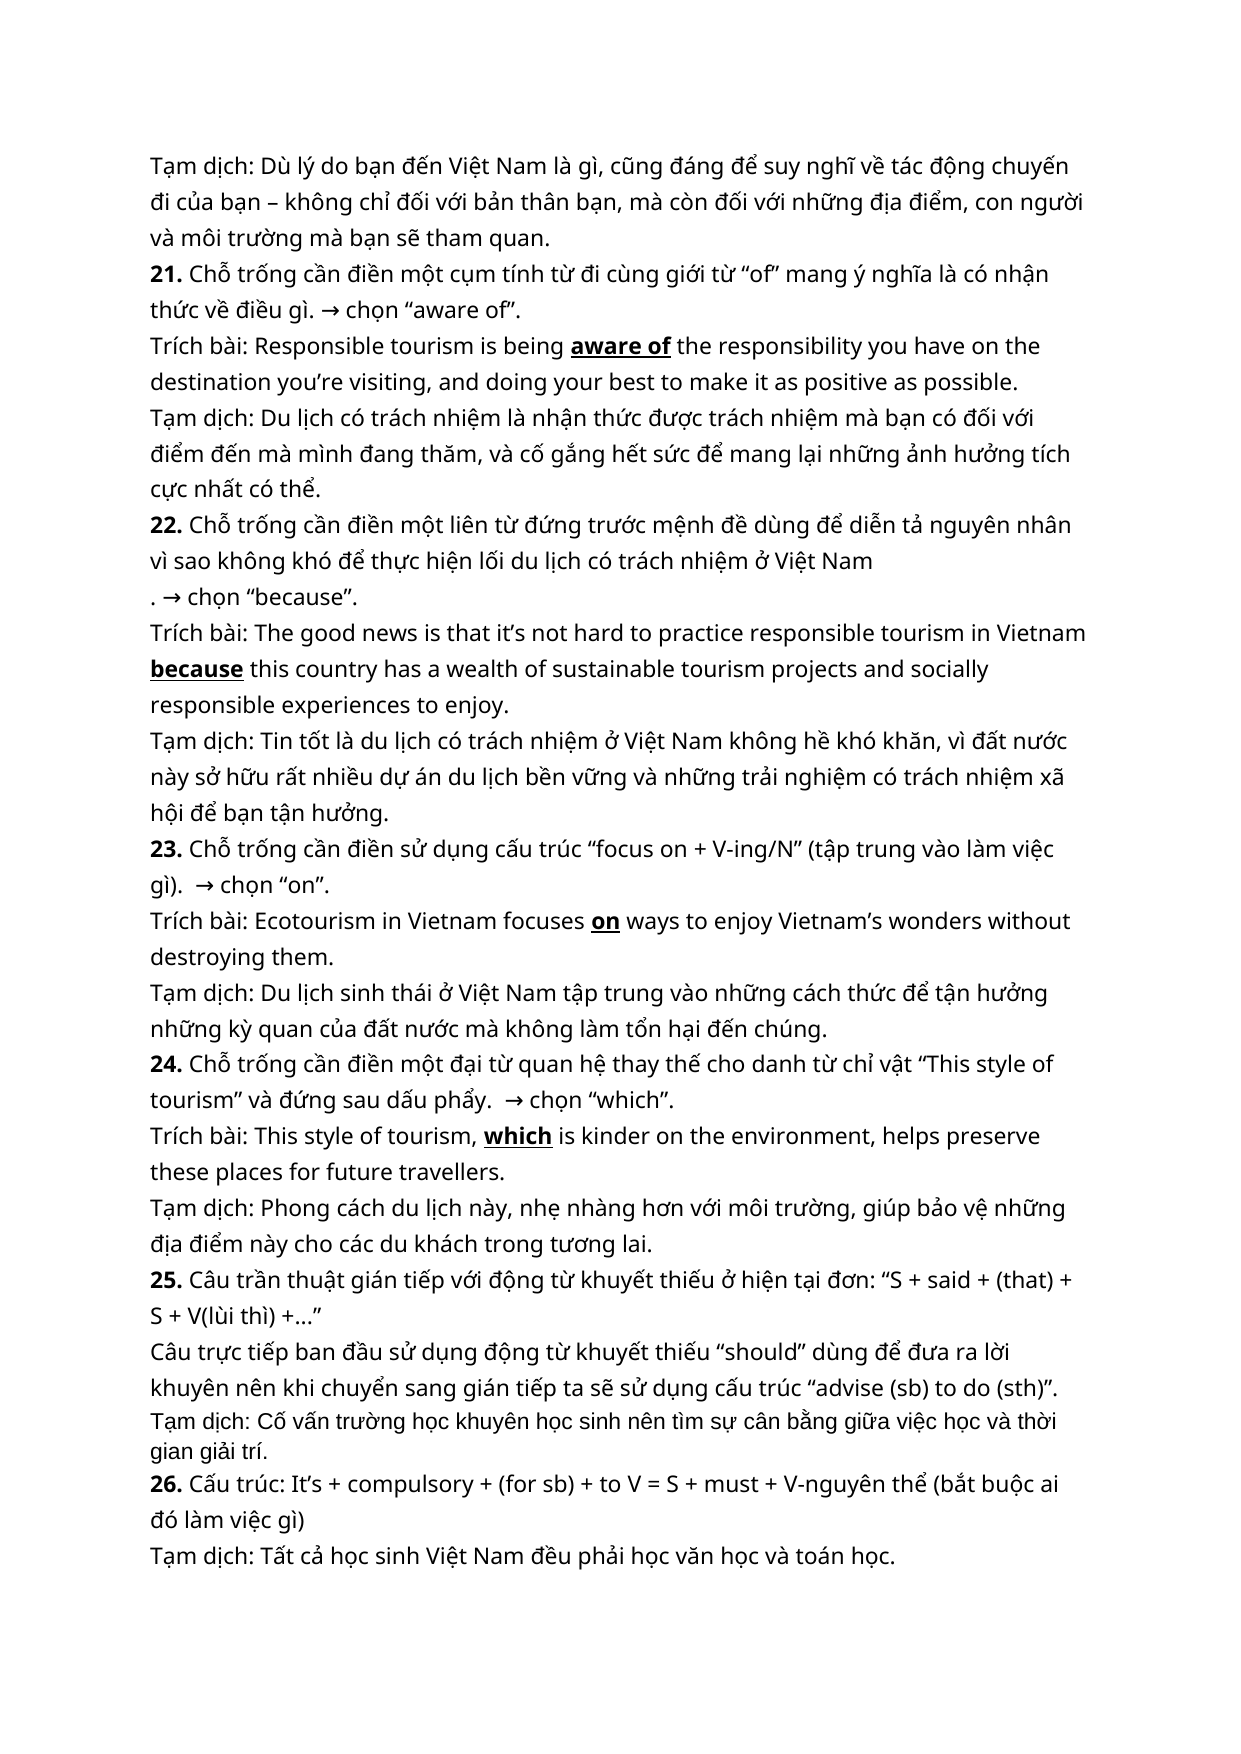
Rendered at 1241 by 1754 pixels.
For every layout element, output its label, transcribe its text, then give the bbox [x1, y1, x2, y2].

text Trích bài: Ecotourism in Vietnam focuses on ways to enjoy Vietnam’s wonders without destroying them. [150, 905, 1090, 972]
text Tạm dịch: Phong cách du lịch này, nhẹ nhàng hơn với môi trường, giúp bảo vệ những địa điểm này cho các du khách trong tương lai. [150, 1192, 1090, 1259]
text Câu trực tiếp ban đầu sử dụng động từ khuyết thiếu “should” dùng để đưa ra lời khuyên nên khi chuyển sang gián tiếp ta sẽ sử dụng cấu trúc “advise (sb) to do (sth)”. [150, 1336, 1090, 1403]
text 24. Chỗ trống cần điền một đại từ quan hệ thay thế cho danh từ chỉ vật “This style of tourism” và đứng sau dấu phẩy. → chọn “which”. [150, 1048, 1090, 1116]
text Trích bài: Responsible tourism is being aware of the responsibility you have on the destination you’re visiting, and doing your best to make it as positive as possible. [150, 330, 1090, 397]
text 26. Cấu trúc: It’s + compulsory + (for sb) + to V = S + must + V-nguyên thể (bắt buộc ai đó làm việc gì) [150, 1468, 1090, 1535]
text Tạm dịch: Dù lý do bạn đến Việt Nam là gì, cũng đáng để suy nghĩ về tác động chuyến đi của bạn – không chỉ đối với bản thân bạn, mà còn đối với những địa điểm, con người và môi trường mà bạn sẽ tham quan. [150, 150, 1090, 253]
text Tạm dịch: Du lịch có trách nhiệm là nhận thức được trách nhiệm mà bạn có đối với điểm đến mà mình đang thăm, và cố gắng hết sức để mang lại những ảnh hưởng tích cực nhất có thể. [150, 402, 1090, 505]
text 23. Chỗ trống cần điền sử dụng cấu trúc “focus on + V-ing/N” (tập trung vào làm việc gì). → chọn “on”. [150, 833, 1090, 900]
text 25. Câu trần thuật gián tiếp với động từ khuyết thiếu ở hiện tại đơn: “S + said + (that) + S + V(lùi thì) +...” [150, 1264, 1090, 1331]
text 22. Chỗ trống cần điền một liên từ đứng trước mệnh đề dùng để diễn tả nguyên nhân vì sao không khó để thực hiện lối du lịch có trách nhiệm ở Việt Nam [150, 509, 1090, 577]
text . → chọn “because”. [150, 581, 1090, 612]
text Tạm dịch: Du lịch sinh thái ở Việt Nam tập trung vào những cách thức để tận hưởng những kỳ quan của đất nước mà không làm tổn hại đến chúng. [150, 977, 1090, 1044]
text Trích bài: This style of tourism, which is kinder on the environment, helps preserve these places for future travellers. [150, 1120, 1090, 1187]
text Tạm dịch: Tất cả học sinh Việt Nam đều phải học văn học và toán học. [150, 1540, 1090, 1571]
text Tạm dịch: Tin tốt là du lịch có trách nhiệm ở Việt Nam không hề khó khăn, vì đất nước này sở hữu rất nhiều dự án du lịch bền vững và những trải nghiệm có trách nhiệm xã hội để bạn tận hưởng. [150, 725, 1090, 828]
text 21. Chỗ trống cần điền một cụm tính từ đi cùng giới từ “of” mang ý nghĩa là có nhận thức về điều gì. → chọn “aware of”. [150, 258, 1090, 325]
text Trích bài: The good news is that it’s not hard to practice responsible tourism in Vietnam because this country has a wealth of sustainable tourism projects and socially responsible experiences to enjoy. [150, 617, 1090, 720]
text Tạm dịch: Cố vấn trường học khuyên học sinh nên tìm sự cân bằng giữa việc học và thời gian giải trí. [150, 1408, 1090, 1464]
